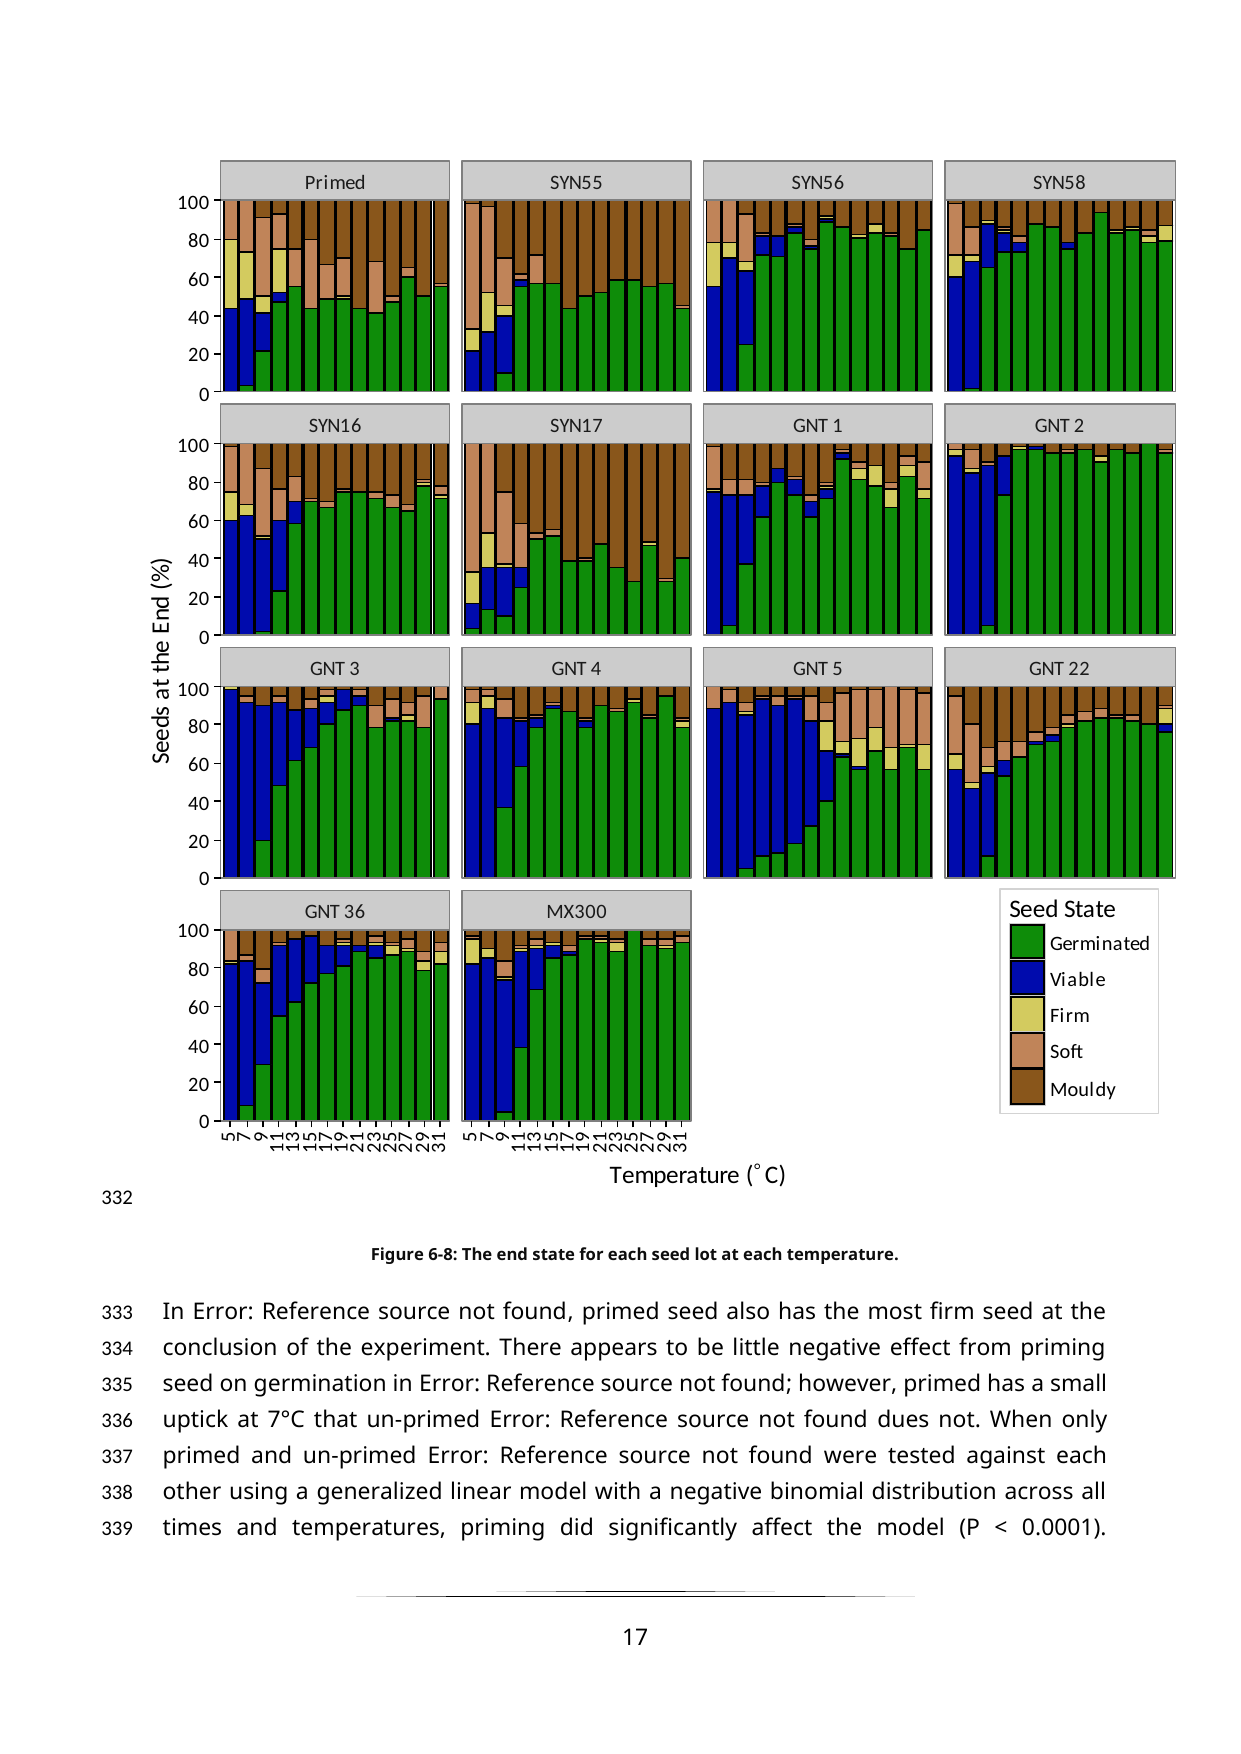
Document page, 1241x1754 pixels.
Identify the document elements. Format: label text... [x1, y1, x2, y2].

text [162, 1230, 1107, 1542]
